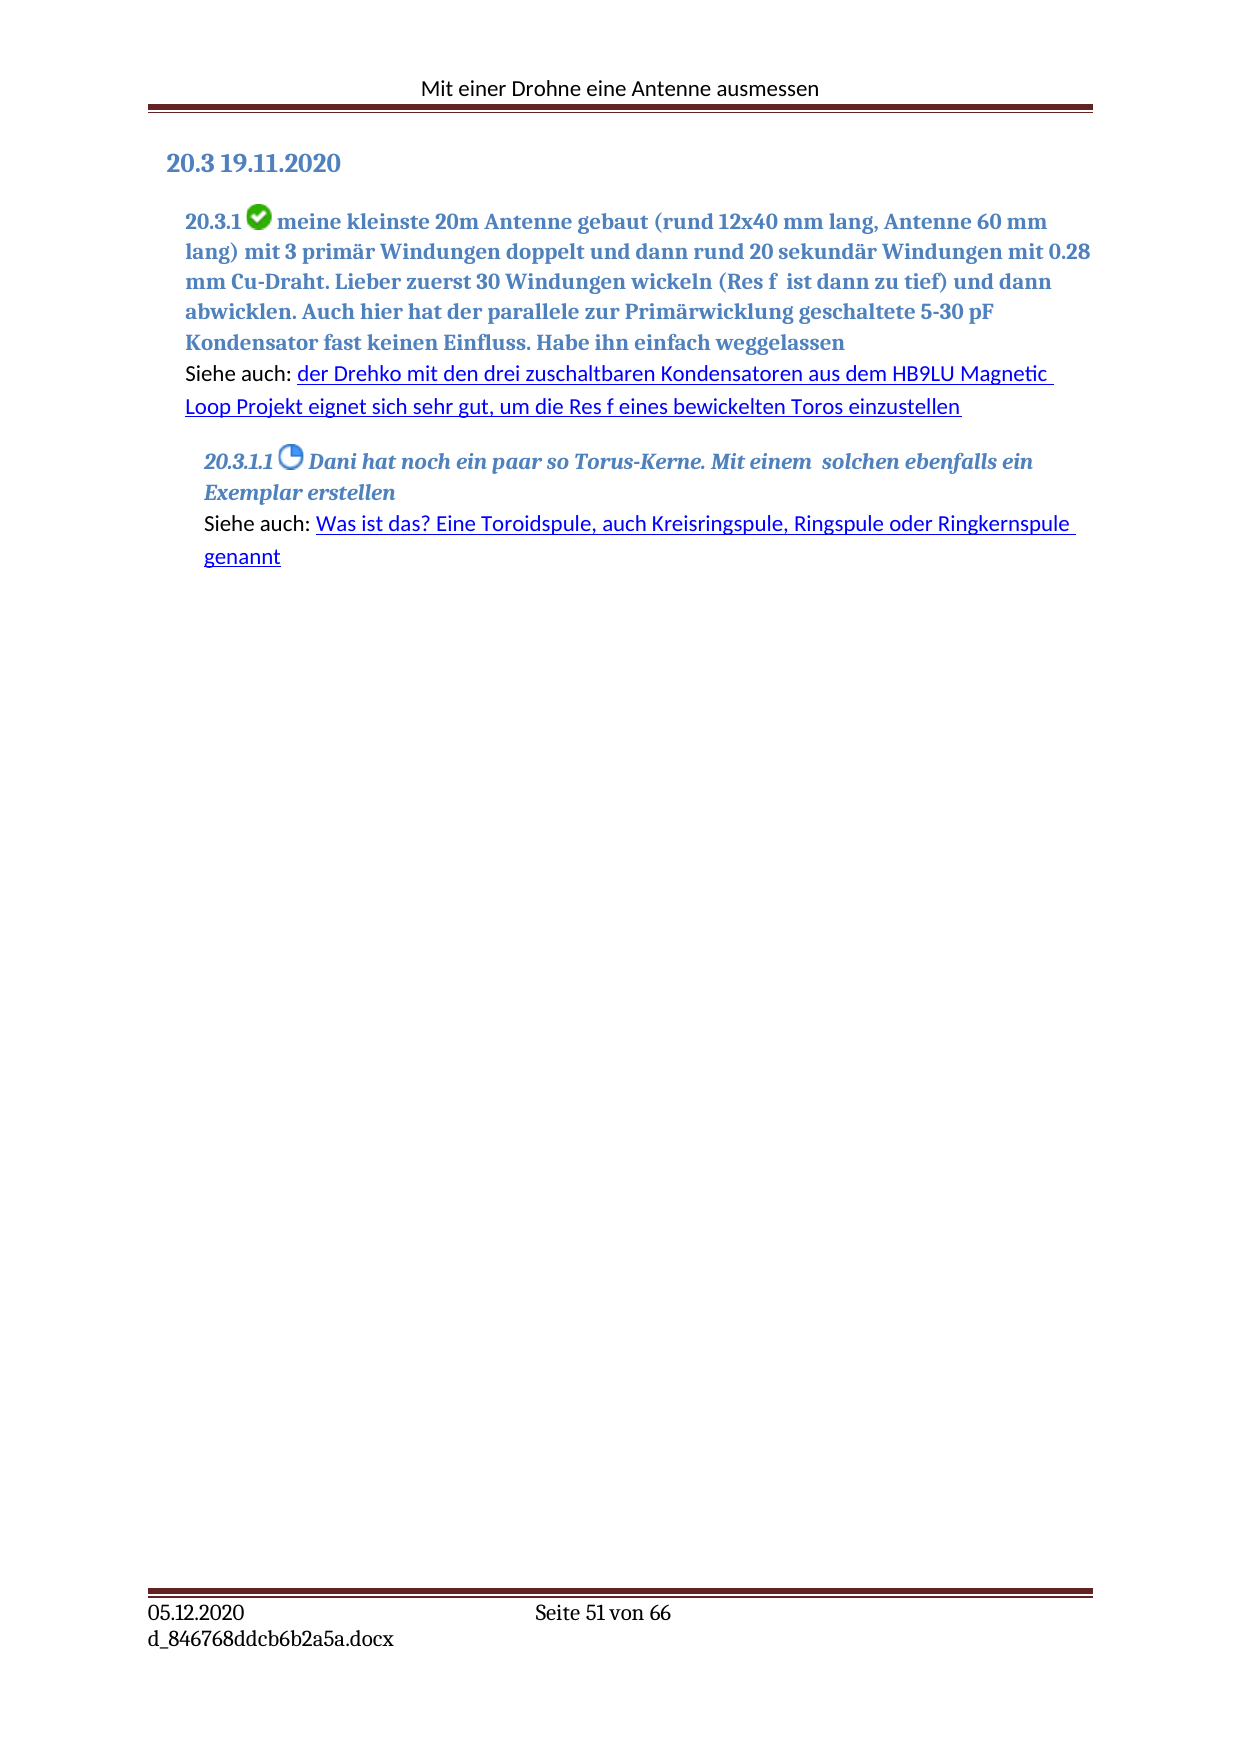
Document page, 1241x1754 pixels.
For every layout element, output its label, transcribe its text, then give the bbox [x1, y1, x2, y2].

list Dani hat noch ein paar so Torus-Kerne. Mit einem solchen ebenfalls ein Exemplar erstellen [204, 445, 1093, 506]
list 19.11.2020 [166, 148, 1093, 179]
picture [278, 444, 304, 470]
text Siehe auch: der Drehko mit den drei zuschaltbaren Kondensatoren aus dem HB9LU Magnetic Loop Projekt eignet sich sehr gut, um die Res f eines bewickelten Toros einzustellen [185, 359, 1093, 420]
text Siehe auch: Was ist das? Eine Toroidspule, auch Kreisringspule, Ringspule oder Ringkernspule genannt [204, 509, 1093, 570]
picture [246, 204, 272, 230]
list meine kleinste 20m Antenne gebaut (rund 12x40 mm lang, Antenne 60 mm lang) mit 3 primär Windungen doppelt und dann rund 20 sekundär Windungen mit 0.28 mm Cu-Draht. Lieber zuerst 30 Windungen wickeln (Res f ist dann zu tief) und dann abwicklen. Auch hier hat der parallele zur Primärwicklung geschaltete 5-30 pF Kondensator fast keinen Einfluss. Habe ihn einfach weggelassen [185, 204, 1093, 356]
